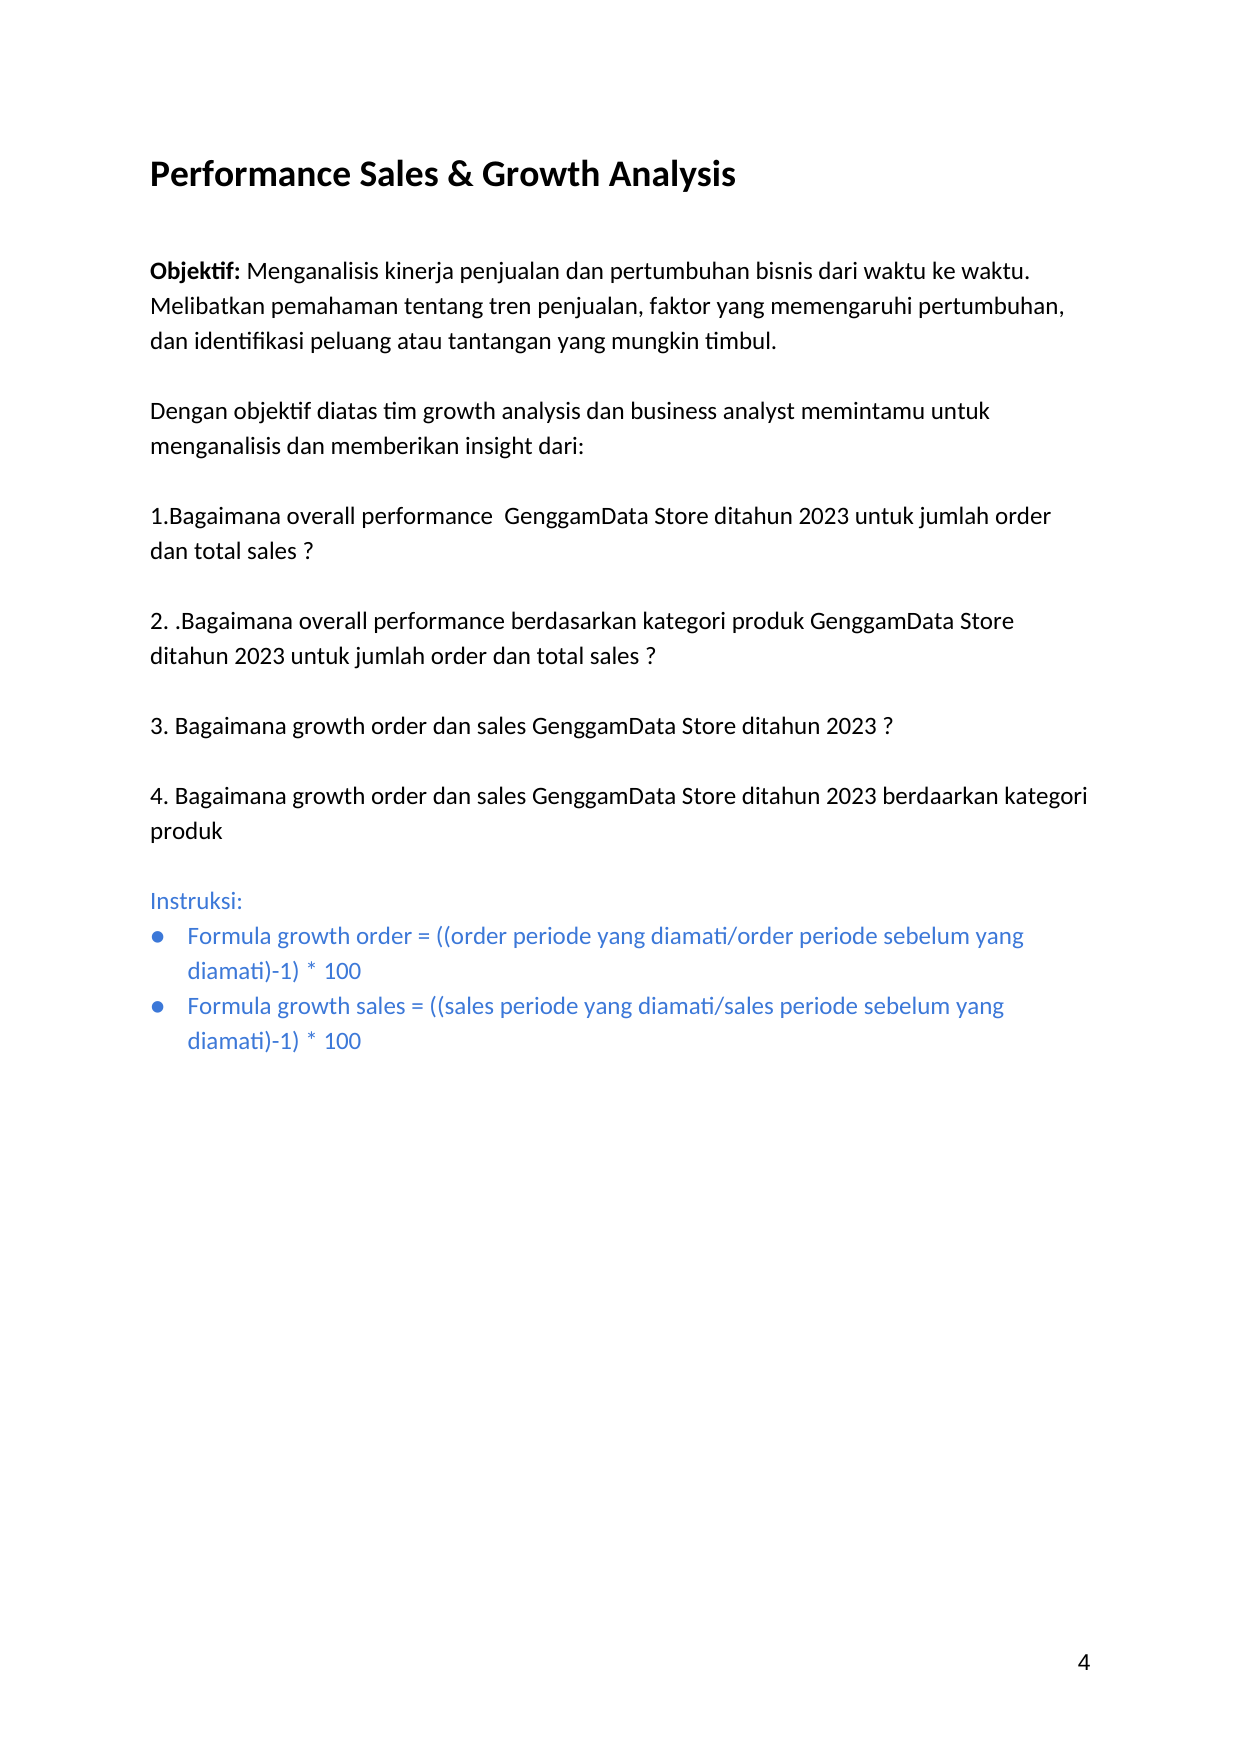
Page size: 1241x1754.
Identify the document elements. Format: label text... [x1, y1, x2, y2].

text Performance Sales & Growth Analysis [150, 150, 1090, 196]
text Objektif: Menganalisis kinerja penjualan dan pertumbuhan bisnis dari waktu ke waktu. Melibatkan pemahaman tentang tren penjualan, faktor yang memengaruhi pertumbuhan, dan identifikasi peluang atau tantangan yang mungkin timbul. [150, 255, 1090, 356]
text Dengan objektif diatas tim growth analysis dan business analyst memintamu untuk menganalisis dan memberikan insight dari: [150, 395, 1090, 461]
text Instruksi: [150, 885, 1090, 916]
text 3. Bagaimana growth order dan sales GenggamData Store ditahun 2023 ? [150, 710, 1090, 741]
list Formula growth sales = ((sales periode yang diamati/sales periode sebelum yang diamati)-1) * 100 [150, 990, 1090, 1056]
text 2. .Bagaimana overall performance berdasarkan kategori produk GenggamData Store ditahun 2023 untuk jumlah order dan total sales ? [150, 605, 1090, 671]
list Formula growth order = ((order periode yang diamati/order periode sebelum yang diamati)-1) * 100 [150, 920, 1090, 986]
text 1.Bagaimana overall performance GenggamData Store ditahun 2023 untuk jumlah order dan total sales ? [150, 500, 1090, 566]
text 4. Bagaimana growth order dan sales GenggamData Store ditahun 2023 berdaarkan kategori produk [150, 780, 1090, 846]
